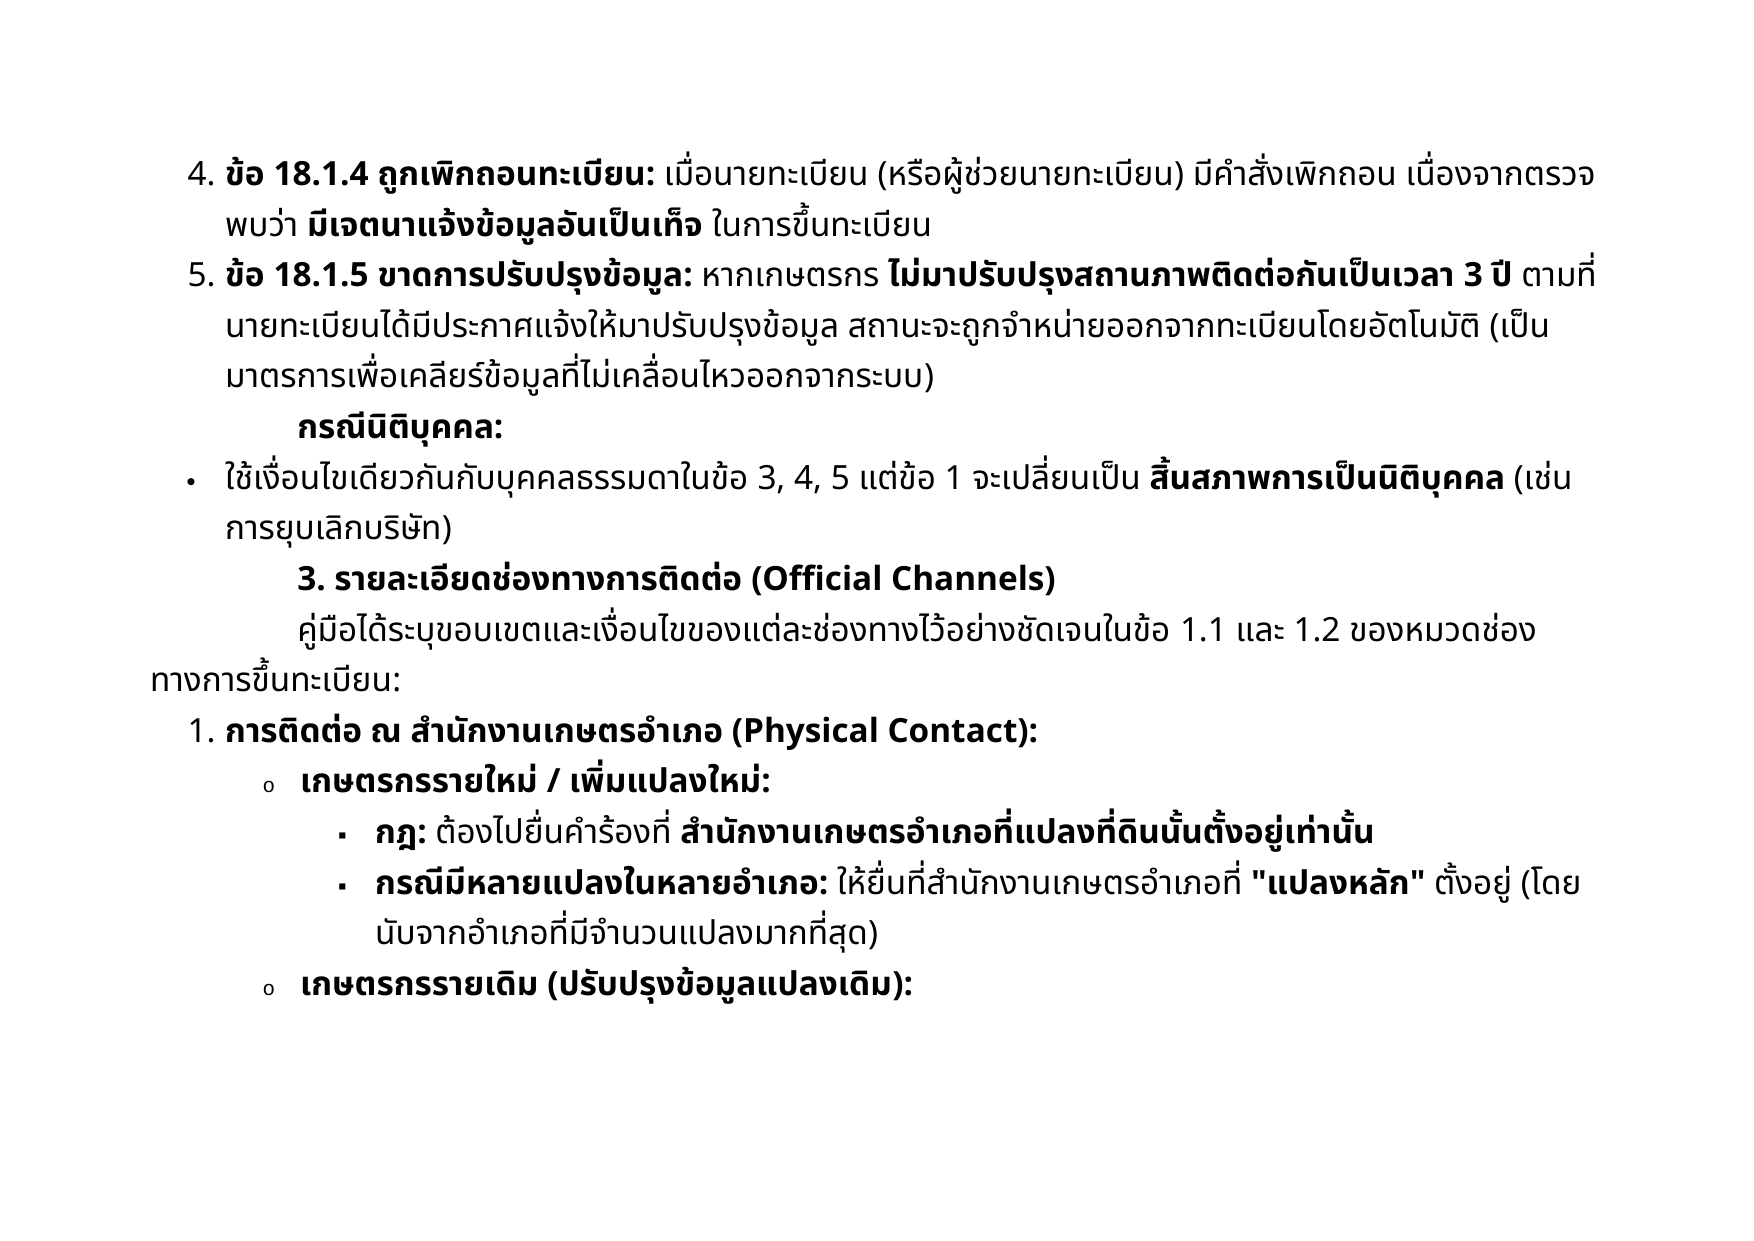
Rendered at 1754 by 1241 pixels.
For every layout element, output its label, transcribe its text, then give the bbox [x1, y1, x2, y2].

list การติดต่อ ณ สำนักงานเกษตรอำเภอ (Physical Contact): [187, 707, 1604, 757]
text 3. รายละเอียดช่องทางการติดต่อ (Official Channels) [150, 555, 1604, 605]
list ข้อ 18.1.4 ถูกเพิกถอนทะเบียน: เมื่อนายทะเบียน (หรือผู้ช่วยนายทะเบียน) มีคำสั่งเพิกถอน เนื่องจากตรวจพบว่า มีเจตนาแจ้งข้อมูลอันเป็นเท็จ ในการขึ้นทะเบียน [187, 150, 1604, 251]
list กรณีมีหลายแปลงในหลายอำเภอ: ให้ยื่นที่สำนักงานเกษตรอำเภอที่ "แปลงหลัก" ตั้งอยู่ (โดยนับจากอำเภอที่มีจำนวนแปลงมากที่สุด) [337, 858, 1604, 960]
text คู่มือได้ระบุขอบเขตและเงื่อนไขของแต่ละช่องทางไว้อย่างชัดเจนในข้อ 1.1 และ 1.2 ของหมวดช่องทางการขึ้นทะเบียน: [150, 605, 1604, 707]
list กฎ: ต้องไปยื่นคำร้องที่ สำนักงานเกษตรอำเภอที่แปลงที่ดินนั้นตั้งอยู่เท่านั้น [337, 808, 1604, 858]
list เกษตรกรรายเดิม (ปรับปรุงข้อมูลแปลงเดิม): [262, 960, 1604, 1010]
list ใช้เงื่อนไขเดียวกันกับบุคคลธรรมดาในข้อ 3, 4, 5 แต่ข้อ 1 จะเปลี่ยนเป็น สิ้นสภาพการเป็นนิติบุคคล (เช่น การยุบเลิกบริษัท) [187, 453, 1604, 555]
list เกษตรกรรายใหม่ / เพิ่มแปลงใหม่: [262, 757, 1604, 808]
list ข้อ 18.1.5 ขาดการปรับปรุงข้อมูล: หากเกษตรกร ไม่มาปรับปรุงสถานภาพติดต่อกันเป็นเวลา 3 ปี ตามที่นายทะเบียนได้มีประกาศแจ้งให้มาปรับปรุงข้อมูล สถานะจะถูกจำหน่ายออกจากทะเบียนโดยอัตโนมัติ (เป็นมาตรการเพื่อเคลียร์ข้อมูลที่ไม่เคลื่อนไหวออกจากระบบ) [187, 251, 1604, 403]
text กรณีนิติบุคคล: [150, 403, 1604, 453]
